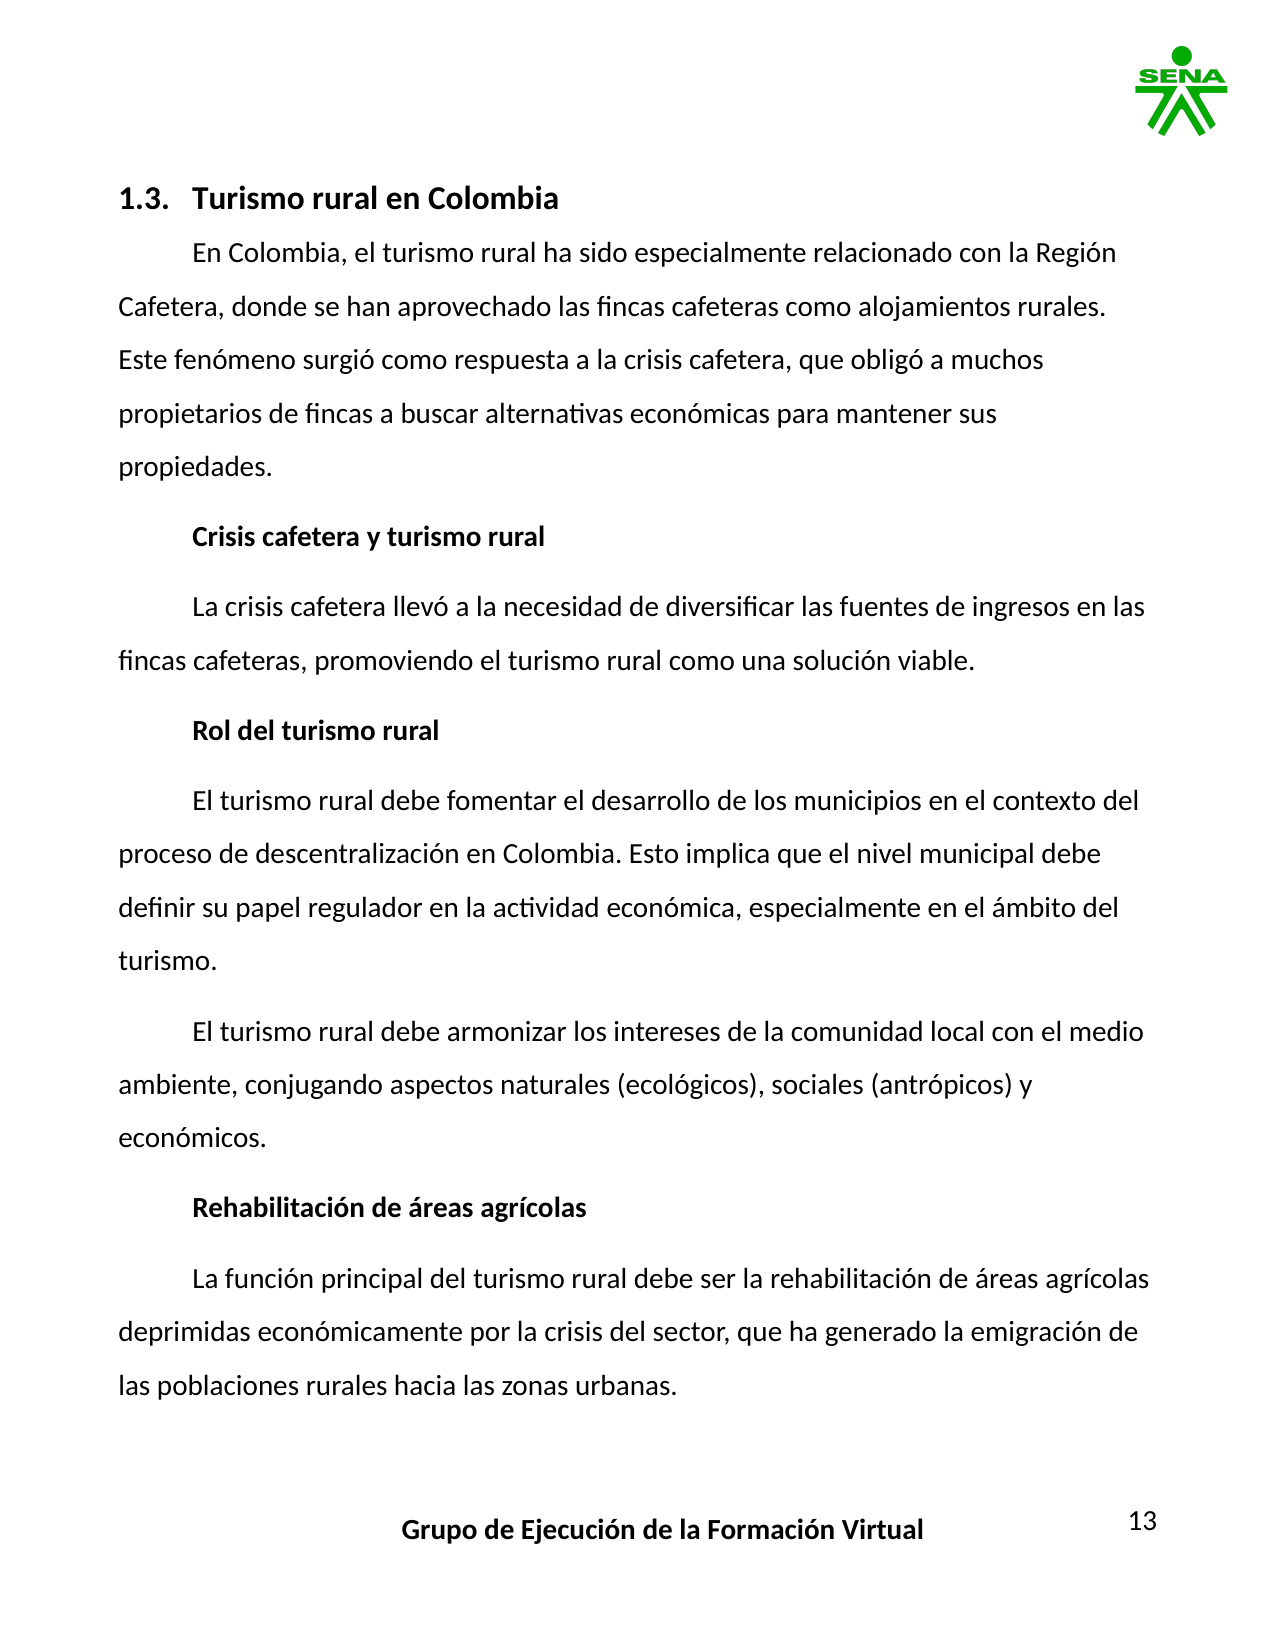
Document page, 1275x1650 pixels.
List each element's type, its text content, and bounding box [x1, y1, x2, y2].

text La función principal del turismo rural debe ser la rehabilitación de áreas agrícolas deprimidas económicamente por la crisis del sector, que ha generado la emigración de las poblaciones rurales hacia las zonas urbanas. [118, 1260, 1157, 1402]
text El turismo rural debe armonizar los intereses de la comunidad local con el medio ambiente, conjugando aspectos naturales (ecológicos), sociales (antrópicos) y económicos. [118, 1013, 1157, 1155]
subtitle Turismo rural en Colombia [118, 177, 1157, 218]
picture [1135, 46, 1228, 136]
text La crisis cafetera llevó a la necesidad de diversificar las fuentes de ingresos en las fincas cafeteras, promoviendo el turismo rural como una solución viable. [118, 588, 1157, 678]
text Rol del turismo rural [118, 712, 1157, 748]
text En Colombia, el turismo rural ha sido especialmente relacionado con la Región Cafetera, donde se han aprovechado las fincas cafeteras como alojamientos rurales. Este fenómeno surgió como respuesta a la crisis cafetera, que obligó a muchos propietarios de fincas a buscar alternativas económicas para mantener sus propiedades. [118, 234, 1157, 484]
text El turismo rural debe fomentar el desarrollo de los municipios en el contexto del proceso de descentralización en Colombia. Esto implica que el nivel municipal debe definir su papel regulador en la actividad económica, especialmente en el ámbito del turismo. [118, 782, 1157, 978]
text Crisis cafetera y turismo rural [118, 518, 1157, 554]
text Rehabilitación de áreas agrícolas [118, 1189, 1157, 1225]
